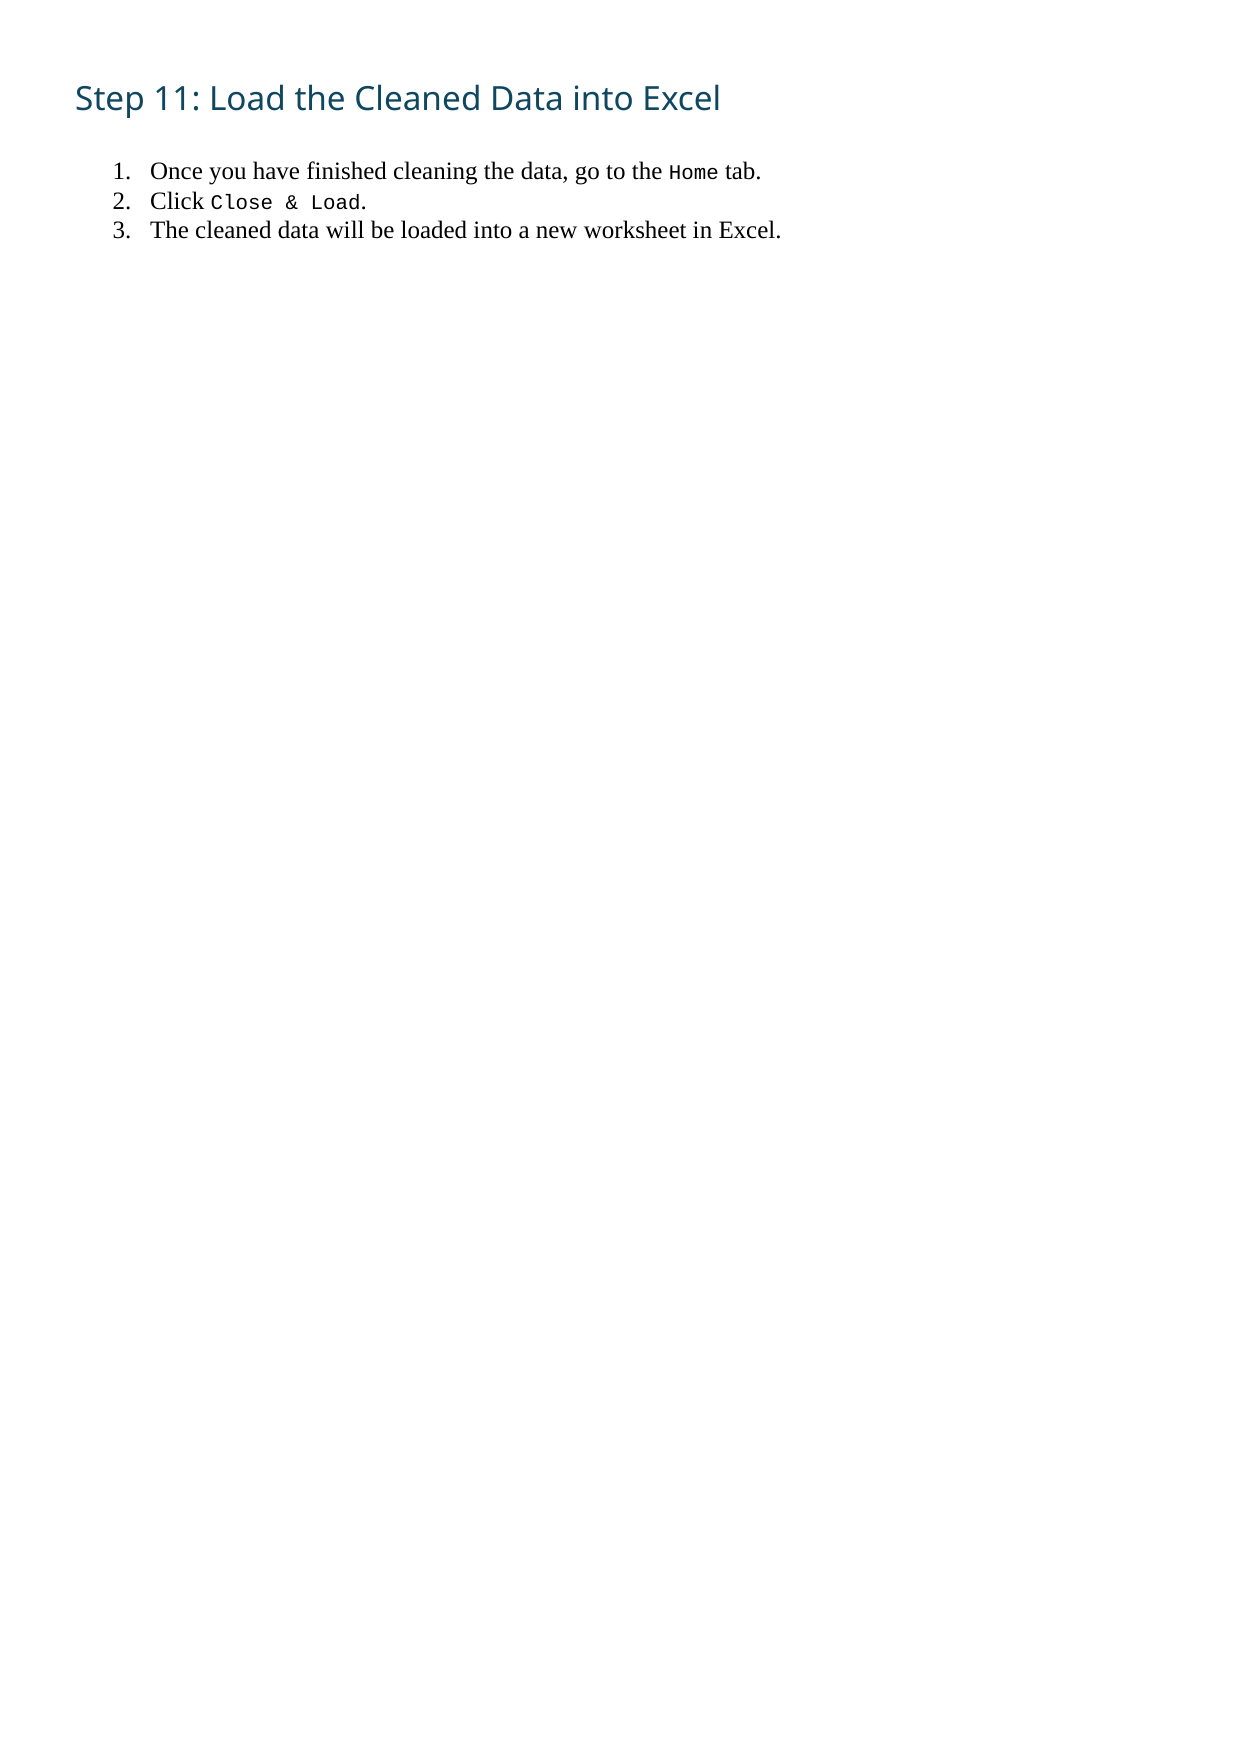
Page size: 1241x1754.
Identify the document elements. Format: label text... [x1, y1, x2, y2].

list Once you have finished cleaning the data, go to the Home tab. [112, 156, 1165, 186]
list The cleaned data will be loaded into a new worksheet in Excel. [112, 216, 1165, 244]
list Click Close & Load. [112, 186, 1165, 216]
subtitle Step 11: Load the Cleaned Data into Excel [75, 75, 1165, 120]
